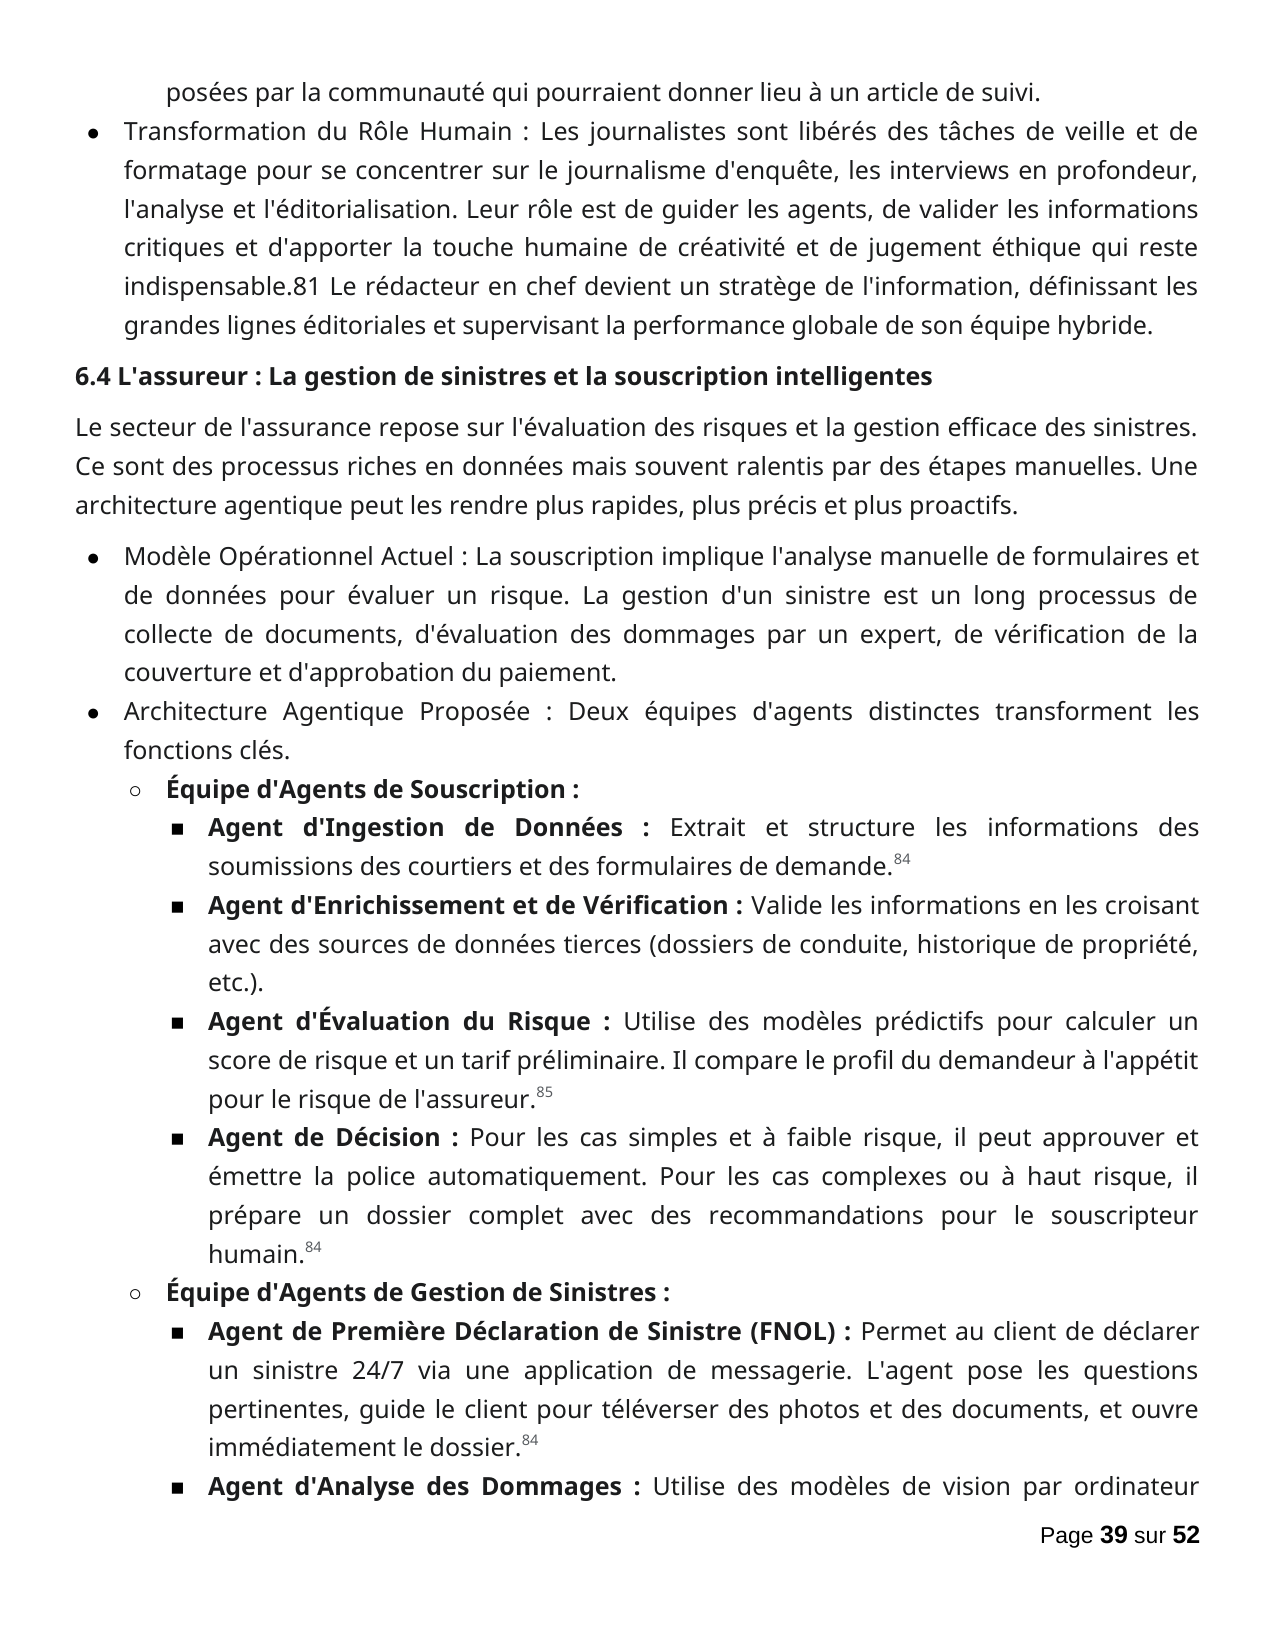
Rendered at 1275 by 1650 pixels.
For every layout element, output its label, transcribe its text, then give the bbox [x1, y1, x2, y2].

list Agent de Première Déclaration de Sinistre (FNOL) : Permet au client de déclarer un sinistre 24/7 via une application de messagerie. L'agent pose les questions pertinentes, guide le client pour téléverser des photos et des documents, et ouvre immédiatement le dossier.84 [170, 1314, 1200, 1464]
text Le secteur de l'assurance repose sur l'évaluation des risques et la gestion efficace des sinistres. Ce sont des processus riches en données mais souvent ralentis par des étapes manuelles. Une architecture agentique peut les rendre plus rapides, plus précis et plus proactifs. [75, 410, 1200, 522]
list Agent d'Ingestion de Données : Extrait et structure les informations des soumissions des courtiers et des formulaires de demande.84 [170, 810, 1200, 883]
list Équipe d'Agents de Souscription : [128, 771, 1200, 805]
list Transformation du Rôle Humain : Les journalistes sont libérés des tâches de veille et de formatage pour se concentrer sur le journalisme d'enquête, les interviews en profondeur, l'analyse et l'éditorialisation. Leur rôle est de guider les agents, de valider les informations critiques et d'apporter la touche humaine de créativité et de jugement éthique qui reste indispensable.81 Le rédacteur en chef devient un stratège de l'information, définissant les grandes lignes éditoriales et supervisant la performance globale de son équipe hybride. [86, 114, 1200, 342]
list Modèle Opérationnel Actuel : La souscription implique l'analyse manuelle de formulaires et de données pour évaluer un risque. La gestion d'un sinistre est un long processus de collecte de documents, d'évaluation des dommages par un expert, de vérification de la couverture et d'approbation du paiement. [86, 539, 1200, 689]
list Équipe d'Agents de Gestion de Sinistres : [128, 1275, 1200, 1309]
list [128, 75, 1200, 109]
list Agent de Décision : Pour les cas simples et à faible risque, il peut approuver et émettre la police automatiquement. Pour les cas complexes ou à haut risque, il prépare un dossier complet avec des recommandations pour le souscripteur humain.84 [170, 1120, 1200, 1270]
list Architecture Agentique Proposée : Deux équipes d'agents distinctes transforment les fonctions clés. [86, 694, 1200, 767]
list Agent d'Évaluation du Risque : Utilise des modèles prédictifs pour calculer un score de risque et un tarif préliminaire. Il compare le profil du demandeur à l'appétit pour le risque de l'assureur.85 [170, 1004, 1200, 1115]
list Agent d'Enrichissement et de Vérification : Valide les informations en les croisant avec des sources de données tierces (dossiers de conduite, historique de propriété, etc.). [170, 887, 1200, 999]
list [170, 1469, 1200, 1503]
subtitle 6.4 L'assureur : La gestion de sinistres et la souscription intelligentes [75, 359, 1200, 393]
